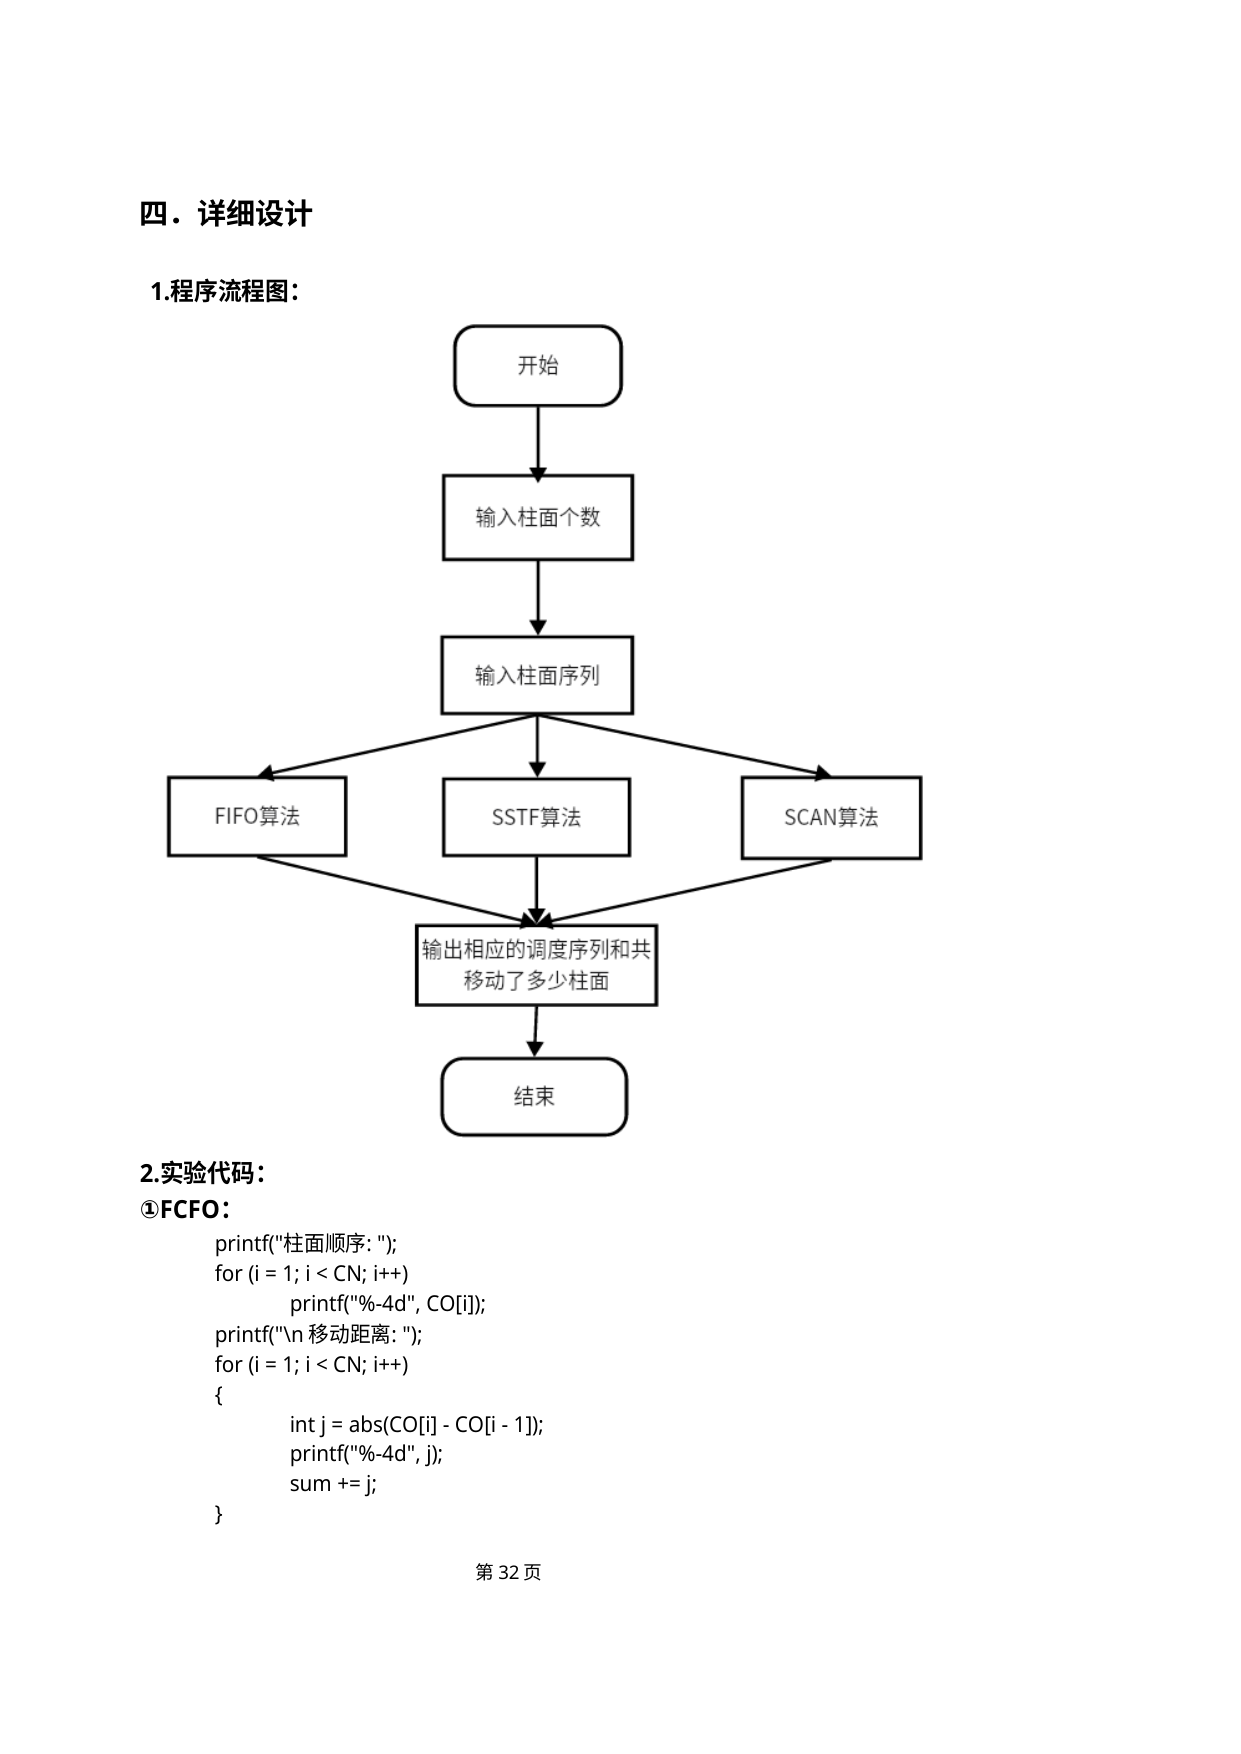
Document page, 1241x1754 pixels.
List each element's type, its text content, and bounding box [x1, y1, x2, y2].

text sum += j; [139, 1468, 1111, 1498]
text printf("\n移动距离: "); [139, 1317, 1111, 1349]
text for (i = 1; i < CN; i++) [139, 1258, 1111, 1287]
subtitle 1.程序流程图： [150, 271, 1111, 307]
text printf("柱面顺序: "); [139, 1226, 1111, 1258]
text 2.实验代码： [139, 1153, 1111, 1190]
text int j = abs(CO[i] - CO[i - 1]); [139, 1409, 1111, 1438]
text } [139, 1498, 1111, 1528]
text { [139, 1379, 1111, 1409]
list 四．详细设计 [139, 190, 1088, 233]
text printf("%-4d", j); [139, 1438, 1111, 1468]
text printf("%-4d", CO[i]); [139, 1287, 1111, 1317]
picture [150, 307, 939, 1154]
text for (i = 1; i < CN; i++) [139, 1349, 1111, 1379]
text ①FCFO： [139, 1190, 1111, 1226]
